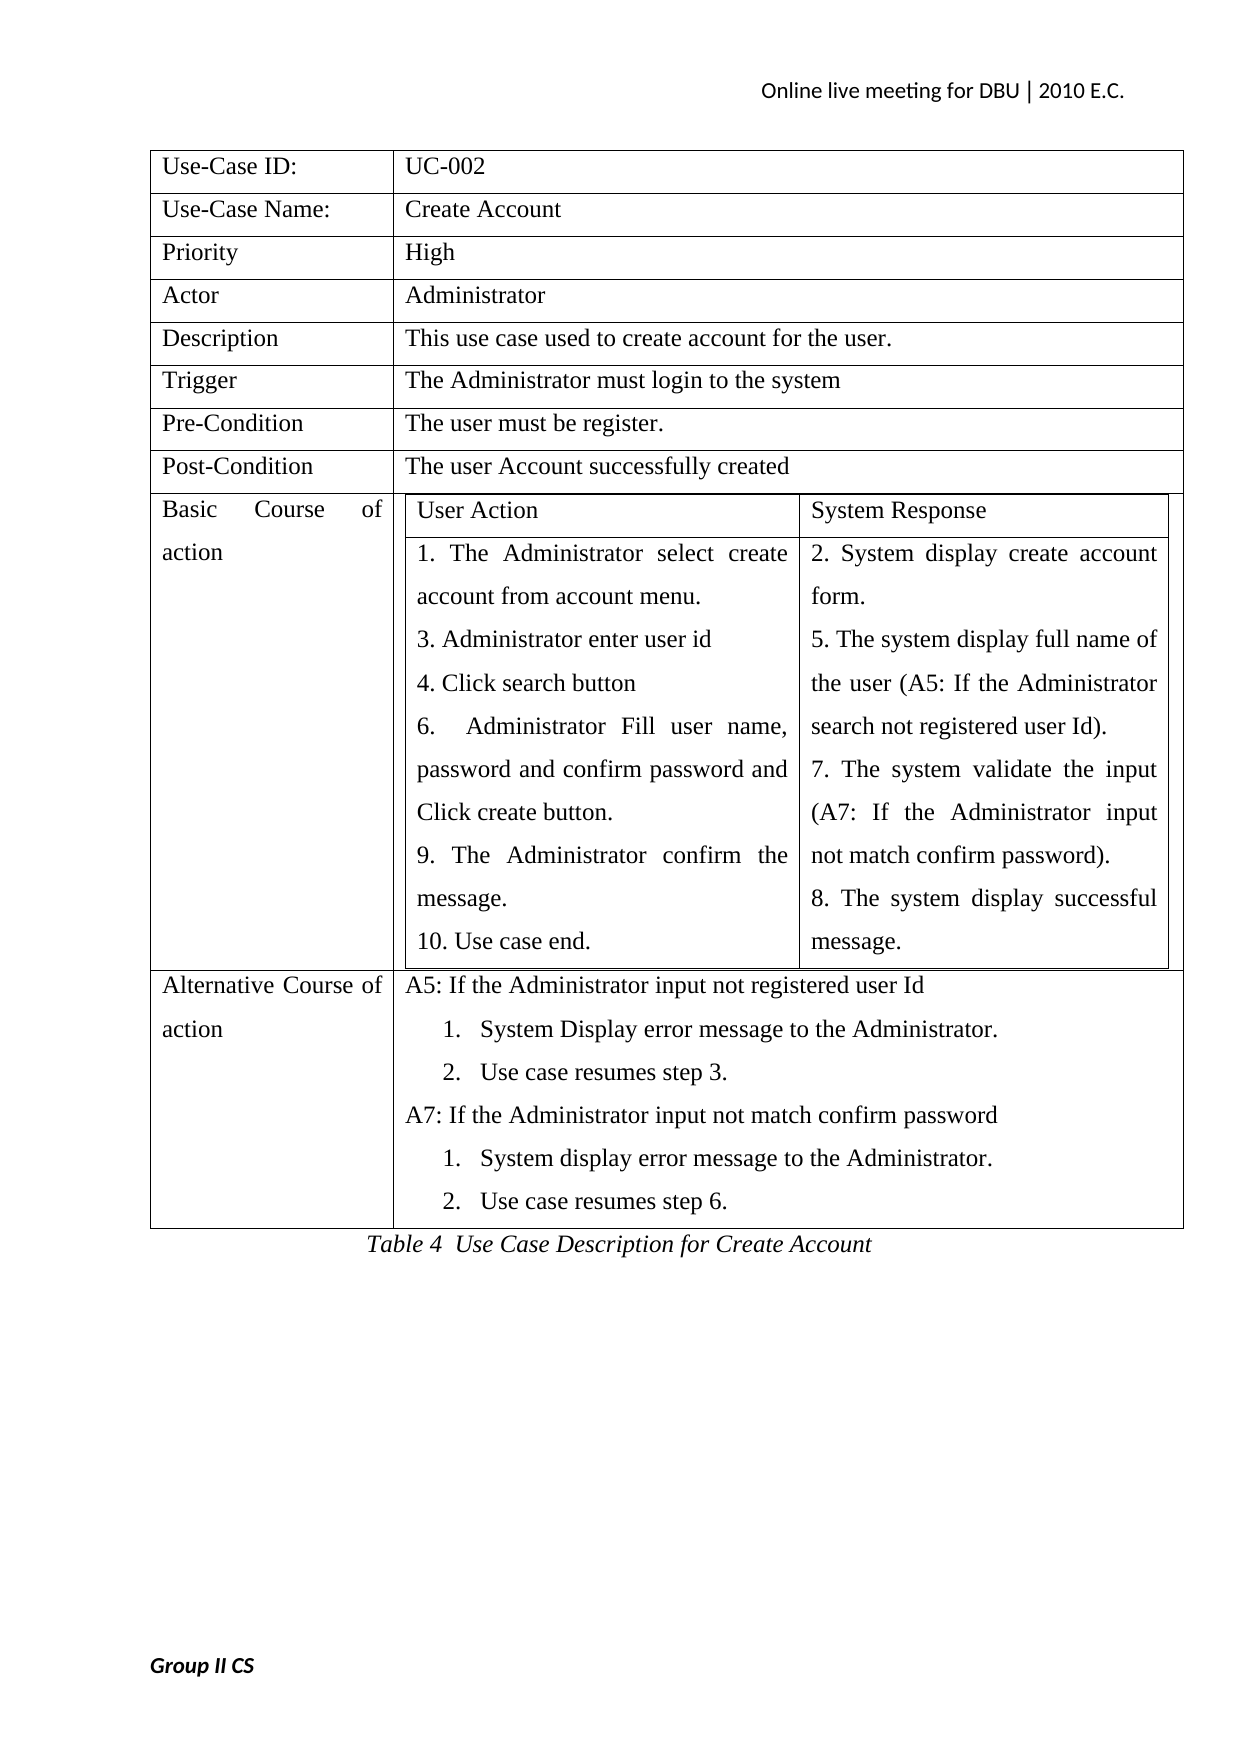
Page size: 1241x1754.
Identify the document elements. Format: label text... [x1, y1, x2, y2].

table_cell [1169, 494, 1183, 969]
table_cell Post-Condition [151, 451, 393, 493]
table_cell A5: If the Administrator input not registered user Id System Display error message to the Administrator. Use case resumes step 3. A7: If the Administrator input not match confirm password System display error message to the Administrator. Use case resumes step 6. [394, 971, 1183, 1228]
table_cell Pre-Condition [151, 409, 393, 450]
table_cell Administrator [394, 280, 1183, 322]
table_cell High [394, 237, 1183, 279]
table_cell [800, 495, 1168, 537]
text Table 4 Use Case Description for Create Account [150, 1229, 1090, 1258]
table_cell This use case used to create account for the user. [394, 323, 1183, 364]
table_cell Alternative Course of action [151, 971, 393, 1228]
table_cell The user must be register. [394, 409, 1183, 450]
table_cell [406, 538, 799, 968]
table_cell [406, 495, 799, 537]
table_cell Create Account [394, 194, 1183, 236]
table_cell [800, 538, 1168, 968]
table_header Use-Case ID: [151, 151, 393, 193]
table_cell Actor [151, 280, 393, 322]
table_cell Description [151, 323, 393, 364]
table_cell Basic Course of action [151, 494, 393, 969]
table_cell The Administrator must login to the system [394, 366, 1183, 407]
table_cell The user Account successfully created [394, 451, 1183, 493]
table_cell Use-Case Name: [151, 194, 393, 236]
table_cell Priority [151, 237, 393, 279]
table_cell Trigger [151, 366, 393, 407]
table_header UC-002 [394, 151, 1183, 193]
table_cell [394, 494, 405, 969]
